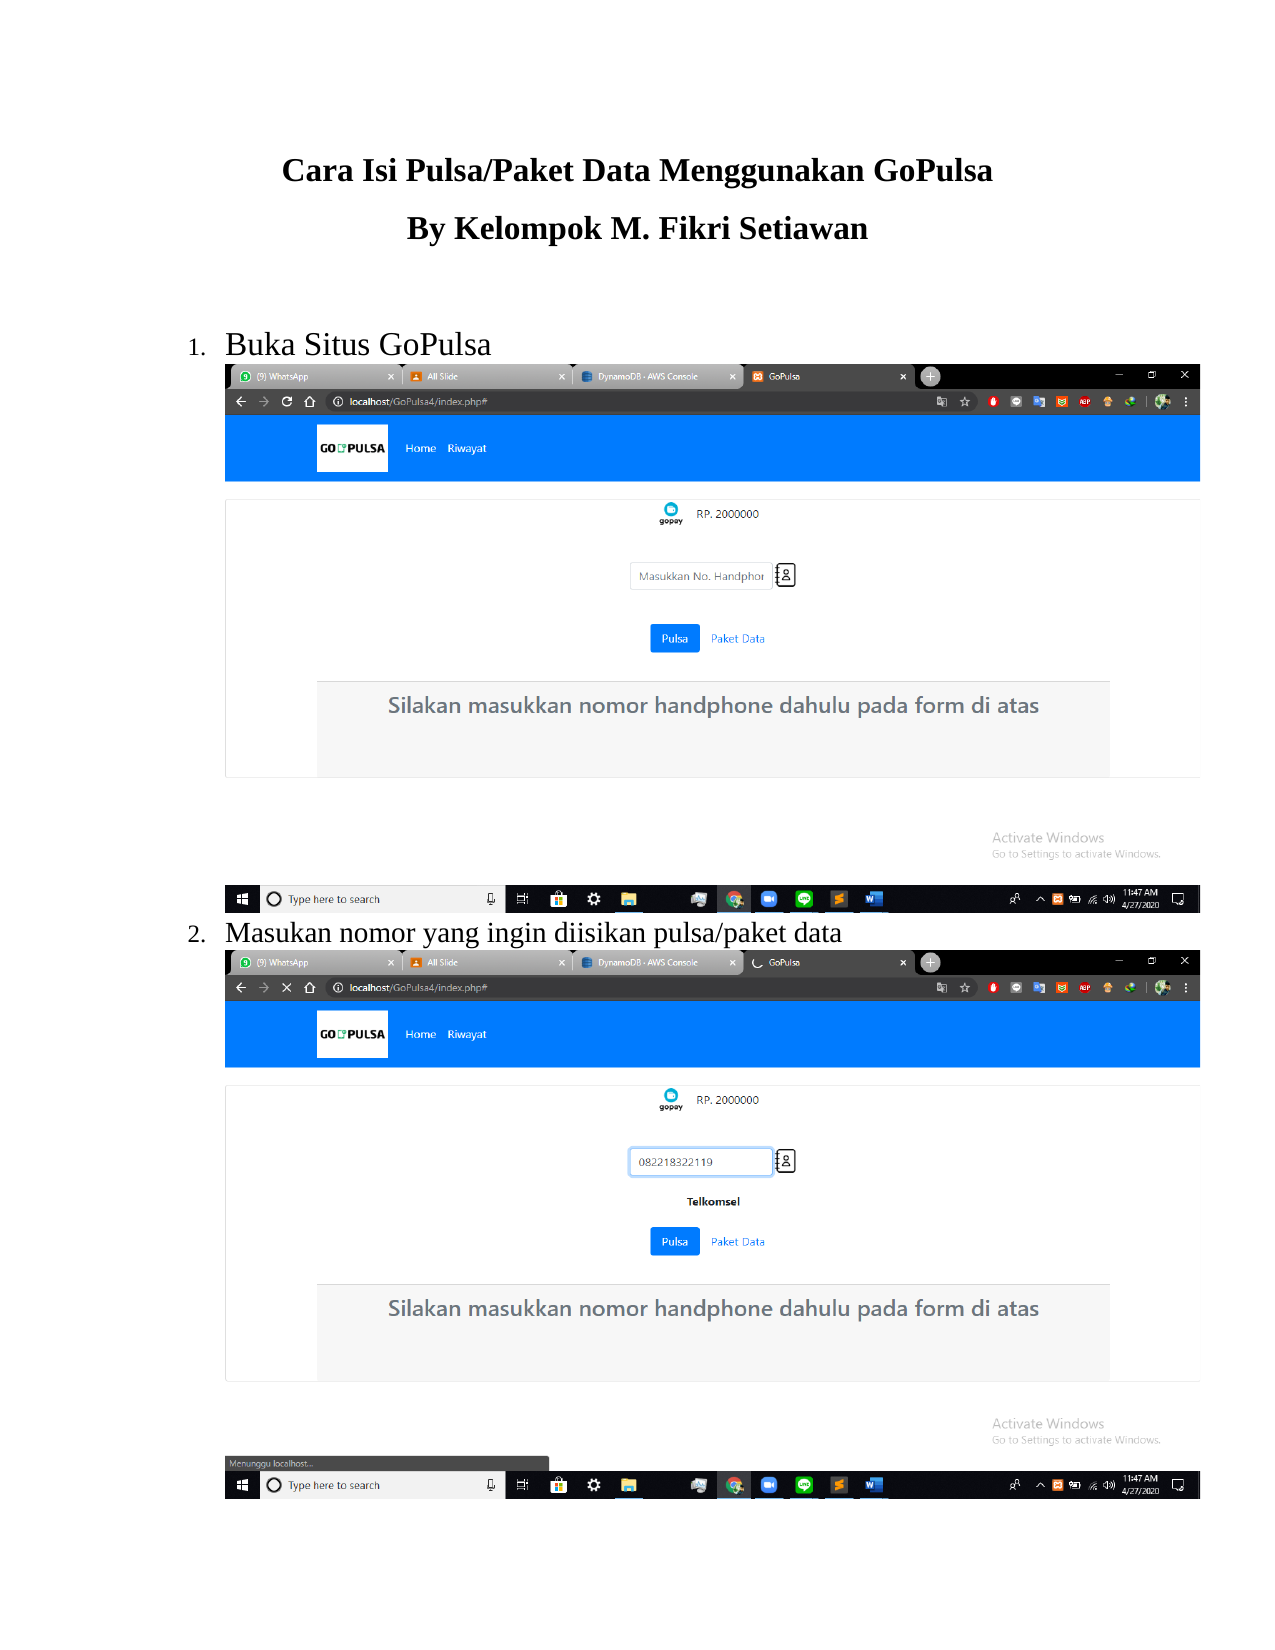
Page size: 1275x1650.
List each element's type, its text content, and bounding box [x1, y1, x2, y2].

text Cara Isi Pulsa/Paket Data Menggunakan GoPulsa [150, 150, 1125, 188]
picture [225, 364, 1200, 913]
list Masukan nomor yang ingin diisikan pulsa/paket data [187, 915, 1125, 948]
text By Kelompok M. Fikri Setiawan [150, 208, 1125, 246]
picture [225, 950, 1200, 1499]
